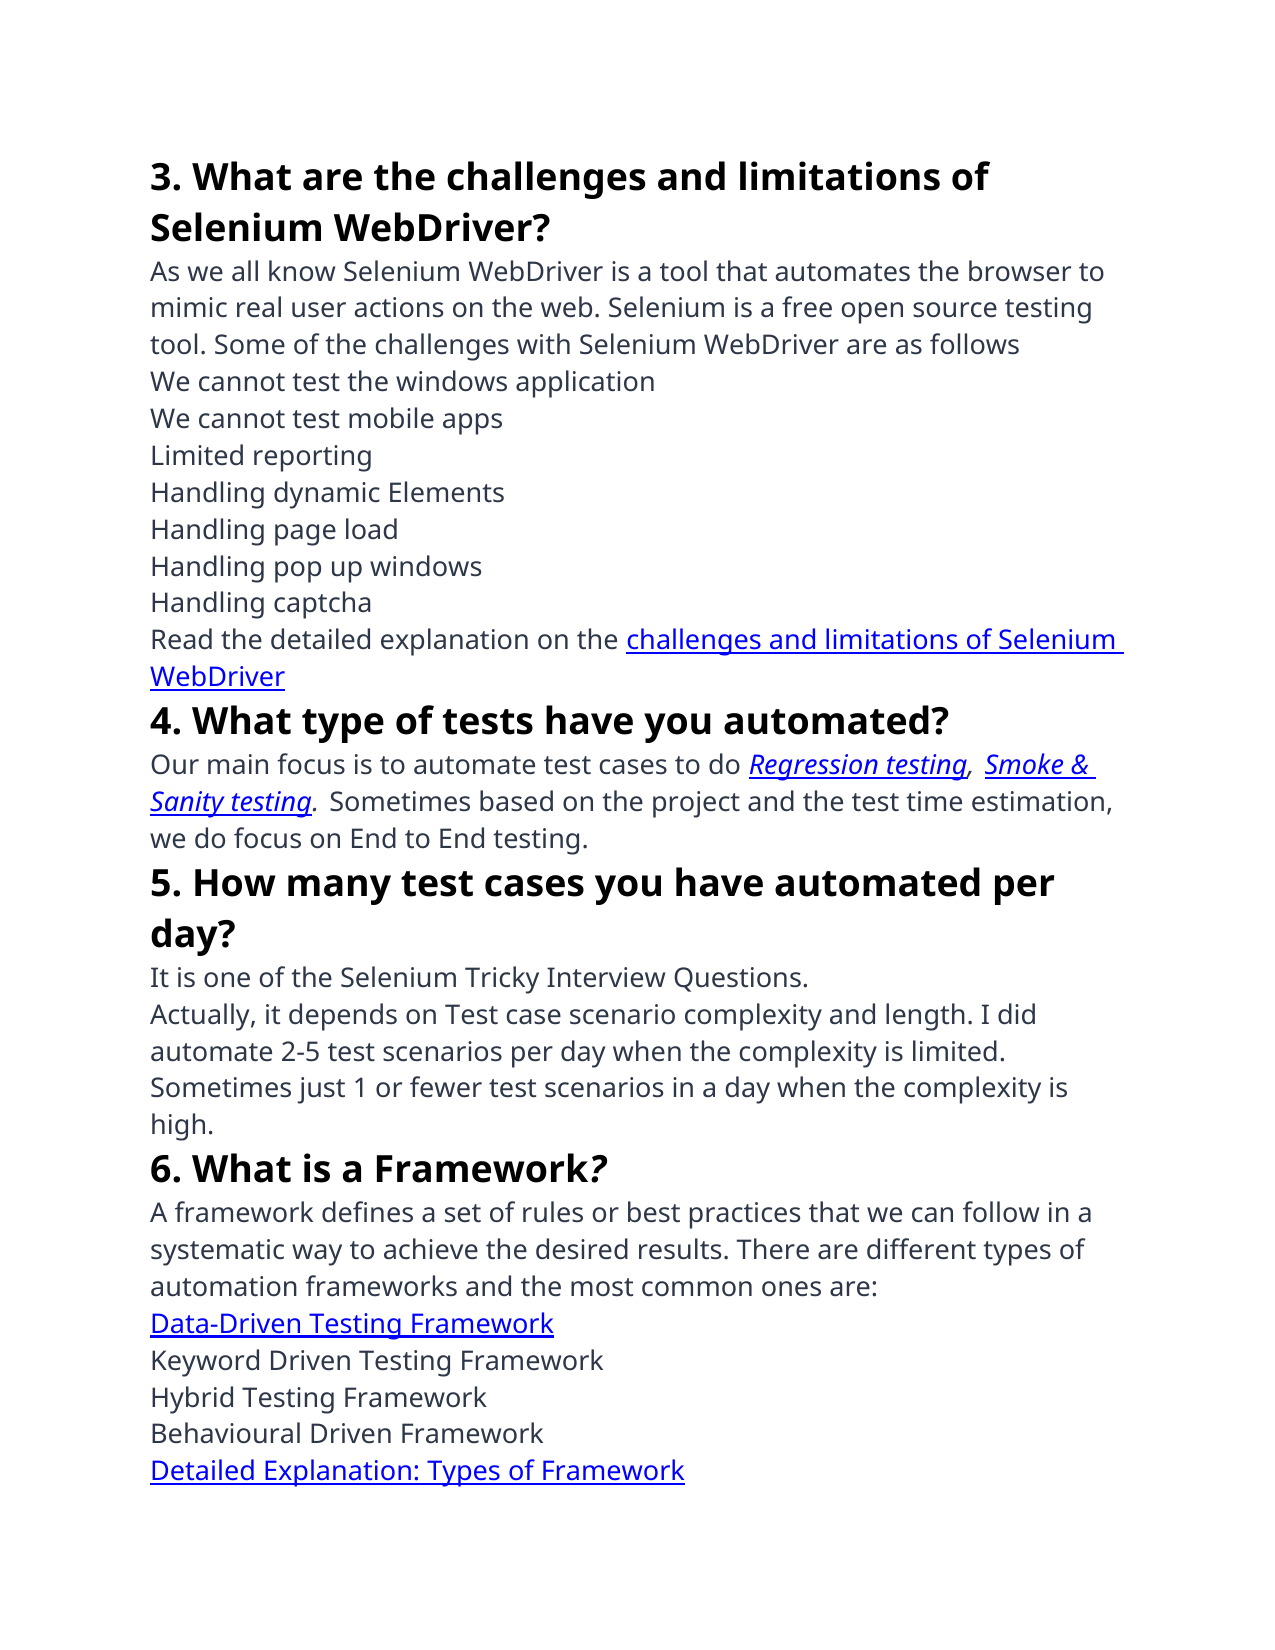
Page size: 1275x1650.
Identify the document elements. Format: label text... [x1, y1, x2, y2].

text A framework defines a set of rules or best practices that we can follow in a systematic way to achieve the desired results. There are different types of automation frameworks and the most common ones are: [150, 1194, 1125, 1304]
text Hybrid Testing Framework [150, 1378, 1125, 1415]
text Our main focus is to automate test cases to do Regression testing, Smoke & Sanity testing. Sometimes based on the project and the test time estimation, we do focus on End to End testing. [150, 746, 1125, 856]
text 5. How many test cases you have automated per day? [150, 856, 1125, 958]
text We cannot test mobile apps [150, 399, 1125, 436]
text 4. What type of tests have you automated? [150, 694, 1125, 746]
text Handling pop up windows [150, 547, 1125, 584]
text 6. What is a Framework? [150, 1143, 1125, 1194]
text Limited reporting [150, 436, 1125, 473]
text Actually, it depends on Test case scenario complexity and length. I did automate 2-5 test scenarios per day when the complexity is limited. Sometimes just 1 or fewer test scenarios in a day when the complexity is high. [150, 995, 1125, 1143]
text Handling dynamic Elements [150, 473, 1125, 510]
text Keyword Driven Testing Framework [150, 1341, 1125, 1378]
text Behavioural Driven Framework [150, 1415, 1125, 1452]
text Read the detailed explanation on the challenges and limitations of Selenium WebDriver [150, 621, 1125, 694]
text We cannot test the windows application [150, 363, 1125, 399]
text Data-Driven Testing Framework [150, 1304, 1125, 1341]
text It is one of the Selenium Tricky Interview Questions. [150, 958, 1125, 995]
text Detailed Explanation: Types of Framework [150, 1452, 1125, 1489]
text As we all know Selenium WebDriver is a tool that automates the browser to mimic real user actions on the web. Selenium is a free open source testing tool. Some of the challenges with Selenium WebDriver are as follows [150, 252, 1125, 363]
text Handling page load [150, 510, 1125, 547]
text 3. What are the challenges and limitations of Selenium WebDriver? [150, 150, 1125, 252]
text Handling captcha [150, 584, 1125, 621]
